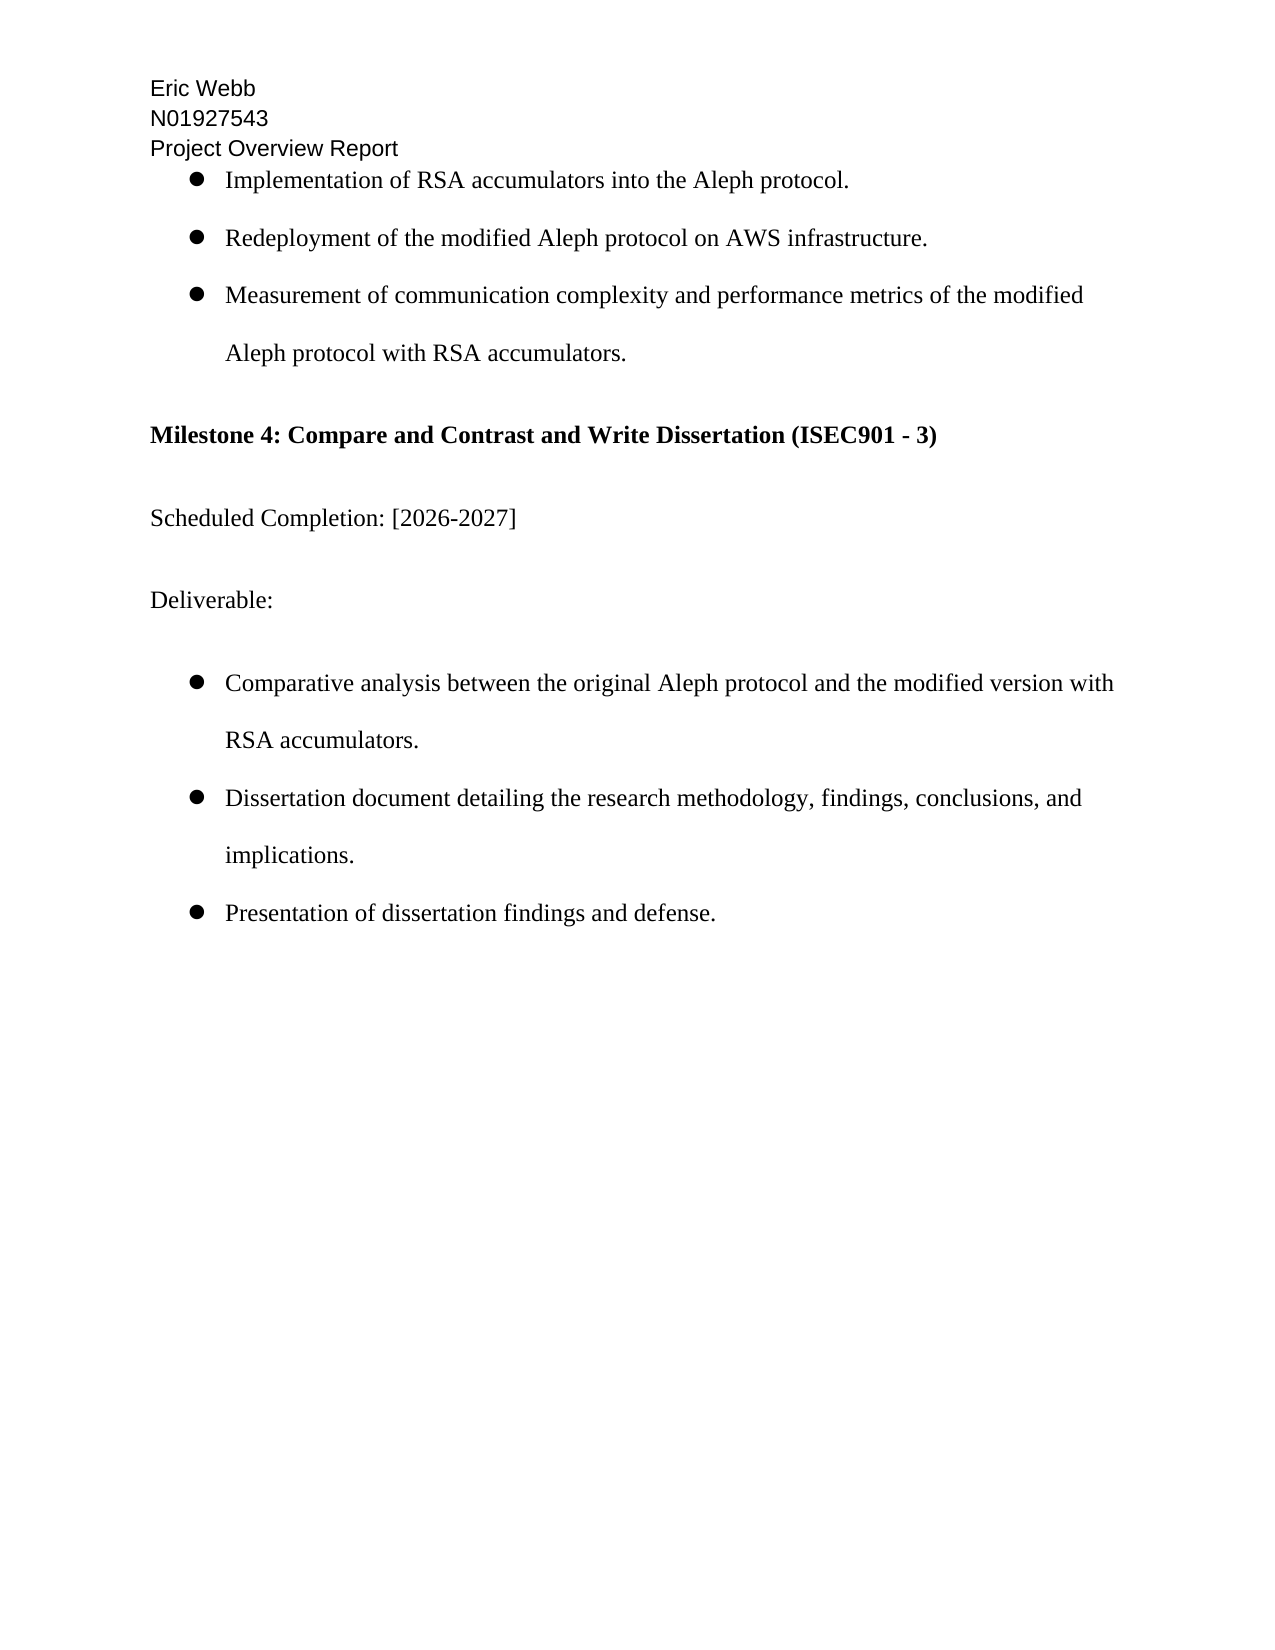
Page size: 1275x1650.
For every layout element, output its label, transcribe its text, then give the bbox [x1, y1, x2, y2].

list Measurement of communication complexity and performance metrics of the modified Aleph protocol with RSA accumulators. [187, 281, 1125, 367]
text Deliverable: [150, 586, 1125, 614]
text Scheduled Completion: [2026-2027] [150, 503, 1125, 532]
list Dissertation document detailing the research methodology, findings, conclusions, and implications. [187, 783, 1125, 869]
list Implementation of RSA accumulators into the Aleph protocol. [187, 166, 1125, 194]
list Presentation of dissertation findings and defense. [187, 898, 1125, 927]
text Milestone 4: Compare and Contrast and Write Dissertation (ISEC901 - 3) [150, 421, 1125, 449]
list Redeployment of the modified Aleph protocol on AWS infrastructure. [187, 223, 1125, 252]
list Comparative analysis between the original Aleph protocol and the modified version with RSA accumulators. [187, 668, 1125, 754]
